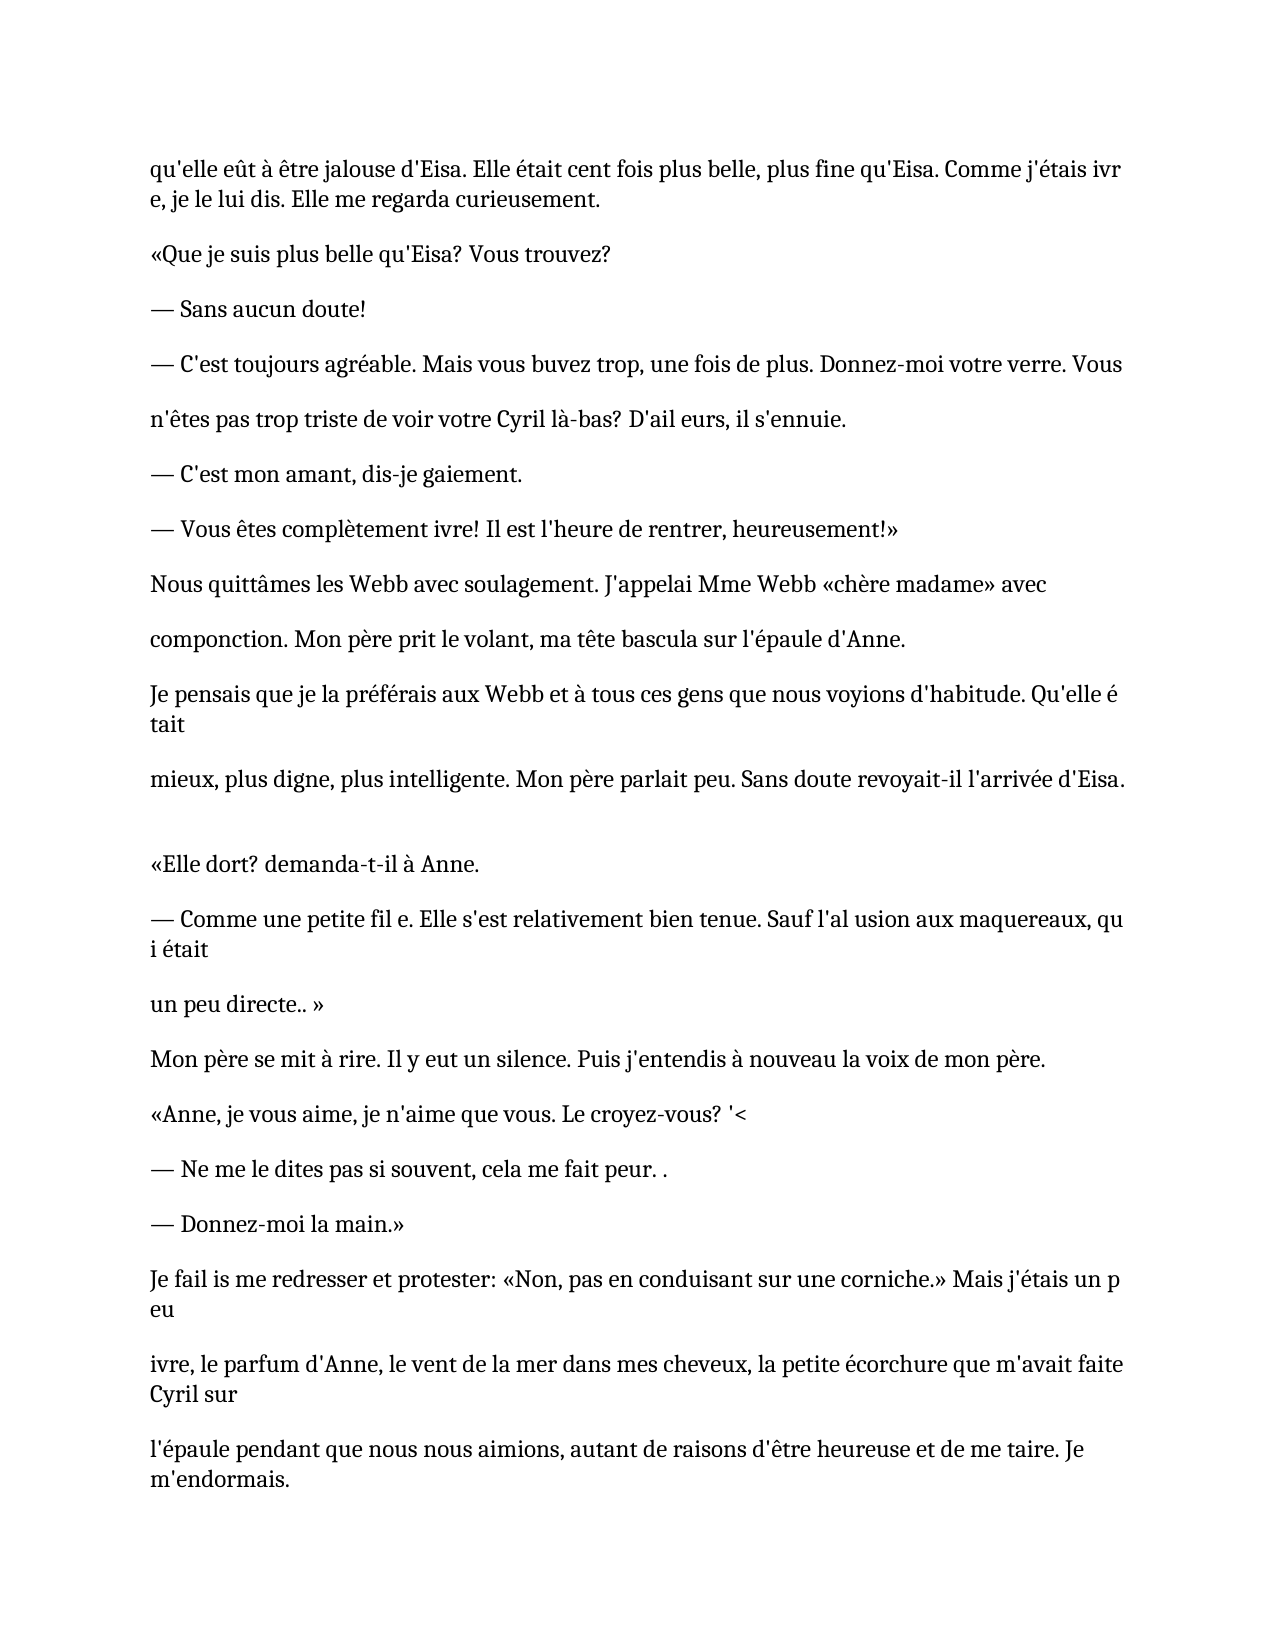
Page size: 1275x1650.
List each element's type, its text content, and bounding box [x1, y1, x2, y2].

text — C'est mon amant, dis-je gaiement. [150, 459, 1125, 489]
text mieux, plus digne, plus intelligente. Mon père parlait peu. Sans doute revoyait-il l'arrivée d'Eisa. [150, 764, 1125, 824]
text n'êtes pas trop triste de voir votre Cyril là-bas? D'ail eurs, il s'ennuie. [150, 404, 1125, 434]
text componction. Mon père prit le volant, ma tête bascula sur l'épaule d'Anne. [150, 624, 1125, 654]
text «Anne, je vous aime, je n'aime que vous. Le croyez-vous? '< [150, 1099, 1125, 1129]
text «Que je suis plus belle qu'Eisa? Vous trouvez? [150, 239, 1125, 269]
text — Vous êtes complètement ivre! Il est l'heure de rentrer, heureusement!» [150, 514, 1125, 544]
text Mon père se mit à rire. Il y eut un silence. Puis j'entendis à nouveau la voix de mon père. [150, 1044, 1125, 1074]
text — Ne me le dites pas si souvent, cela me fait peur. . [150, 1154, 1125, 1184]
text — C'est toujours agréable. Mais vous buvez trop, une fois de plus. Donnez-moi votre verre. Vous [150, 349, 1125, 379]
text Nous quittâmes les Webb avec soulagement. J'appelai Mme Webb «chère madame» avec [150, 569, 1125, 599]
text Je pensais que je la préférais aux Webb et à tous ces gens que nous voyions d'habitude. Qu'elle était [150, 679, 1125, 739]
text un peu directe.. » [150, 989, 1125, 1019]
text Je fail is me redresser et protester: «Non, pas en conduisant sur une corniche.» Mais j'étais un peu [150, 1264, 1125, 1324]
text «Elle dort? demanda-t-il à Anne. [150, 849, 1125, 879]
text — Sans aucun doute! [150, 294, 1125, 324]
text l'épaule pendant que nous nous aimions, autant de raisons d'être heureuse et de me taire. Je m'endormais. [150, 1434, 1125, 1494]
text ivre, le parfum d'Anne, le vent de la mer dans mes cheveux, la petite écorchure que m'avait faite Cyril sur [150, 1349, 1125, 1409]
text — Donnez-moi la main.» [150, 1209, 1125, 1239]
text qu'elle eût à être jalouse d'Eisa. Elle était cent fois plus belle, plus fine qu'Eisa. Comme j'étais ivre, je le lui dis. Elle me regarda curieusement. [150, 154, 1125, 214]
text — Comme une petite fil e. Elle s'est relativement bien tenue. Sauf l'al usion aux maquereaux, qui était [150, 904, 1125, 964]
